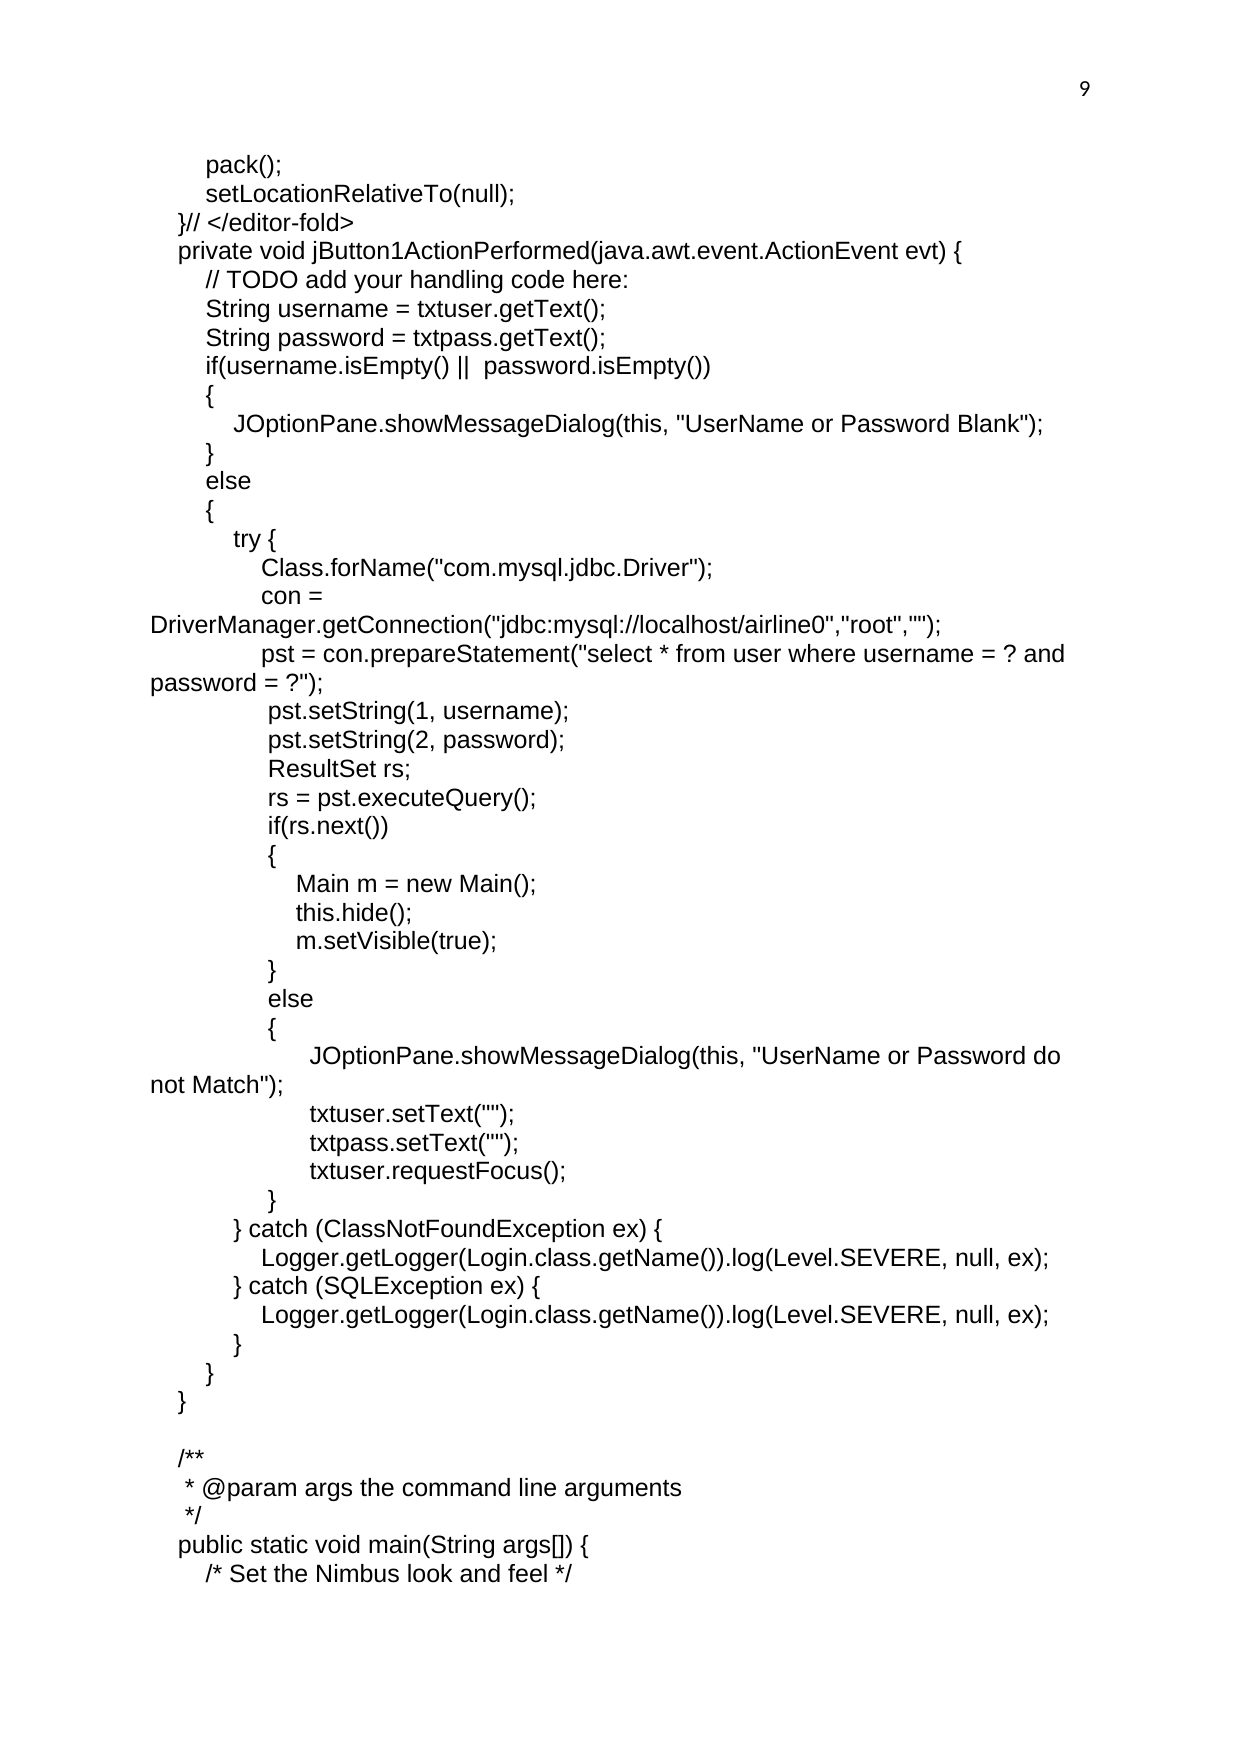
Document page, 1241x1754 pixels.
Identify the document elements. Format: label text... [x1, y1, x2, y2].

text } [150, 1329, 1090, 1357]
text JOptionPane.showMessageDialog(this, "UserName or Password Blank"); [150, 409, 1090, 437]
text else [150, 984, 1090, 1012]
text pst.setString(1, username); [150, 696, 1090, 725]
text txtuser.requestFocus(); [150, 1156, 1090, 1185]
text m.setVisible(true); [150, 926, 1090, 955]
text } [150, 437, 1090, 466]
text try { [150, 524, 1090, 552]
text } [150, 1357, 1090, 1386]
text txtuser.setText(""); [150, 1099, 1090, 1127]
text }// </editor-fold> [150, 207, 1090, 236]
text JOptionPane.showMessageDialog(this, "UserName or Password do not Match"); [150, 1041, 1090, 1099]
text con = DriverManager.getConnection("jdbc:mysql://localhost/airline0","root",""); [150, 581, 1090, 639]
text Logger.getLogger(Login.class.getName()).log(Level.SEVERE, null, ex); [150, 1242, 1090, 1271]
text txtpass.setText(""); [150, 1127, 1090, 1156]
text { [150, 1012, 1090, 1041]
text */ [150, 1501, 1090, 1530]
text if(rs.next()) [150, 811, 1090, 840]
text setLocationRelativeTo(null); [150, 179, 1090, 207]
text /** [150, 1444, 1090, 1472]
text pack(); [150, 150, 1090, 179]
text public static void main(String args[]) { [150, 1530, 1090, 1559]
text Class.forName("com.mysql.jdbc.Driver"); [150, 552, 1090, 581]
text ResultSet rs; [150, 754, 1090, 782]
text /* Set the Nimbus look and feel */ [150, 1559, 1090, 1587]
text { [150, 495, 1090, 524]
text Main m = new Main(); [150, 869, 1090, 897]
text * @param args the command line arguments [150, 1472, 1090, 1501]
text this.hide(); [150, 897, 1090, 926]
text Logger.getLogger(Login.class.getName()).log(Level.SEVERE, null, ex); [150, 1300, 1090, 1329]
text rs = pst.executeQuery(); [150, 782, 1090, 811]
text } catch (SQLException ex) { [150, 1271, 1090, 1300]
text pst = con.prepareStatement("select * from user where username = ? and password = ?"); [150, 639, 1090, 696]
text String password = txtpass.getText(); [150, 322, 1090, 351]
text // TODO add your handling code here: [150, 265, 1090, 294]
text { [150, 840, 1090, 869]
text if(username.isEmpty() || password.isEmpty()) [150, 351, 1090, 380]
text { [150, 380, 1090, 409]
text } catch (ClassNotFoundException ex) { [150, 1214, 1090, 1242]
text else [150, 466, 1090, 495]
text String username = txtuser.getText(); [150, 294, 1090, 322]
text pst.setString(2, password); [150, 725, 1090, 754]
text } [150, 1185, 1090, 1214]
text } [150, 1386, 1090, 1415]
text } [150, 955, 1090, 984]
text private void jButton1ActionPerformed(java.awt.event.ActionEvent evt) { [150, 236, 1090, 265]
